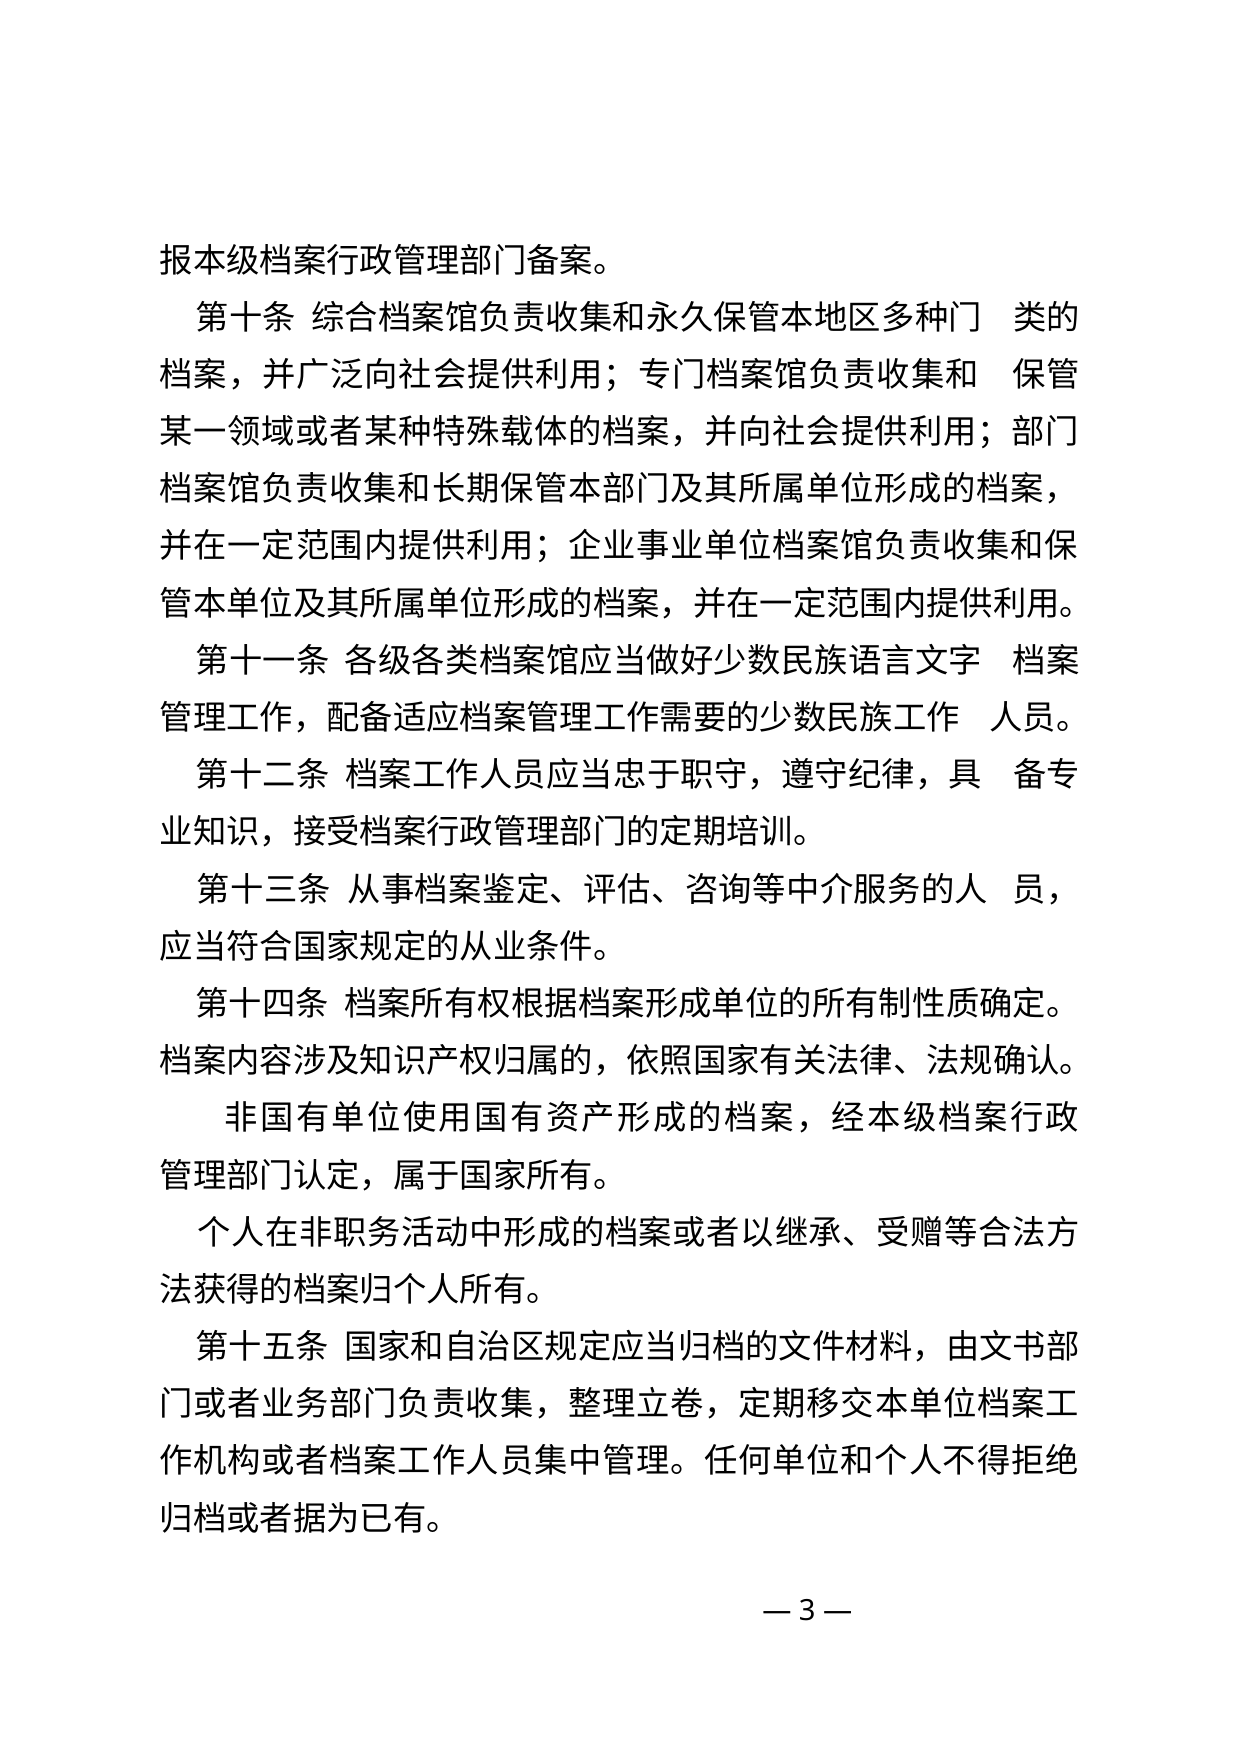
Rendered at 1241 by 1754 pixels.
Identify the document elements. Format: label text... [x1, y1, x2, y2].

text 非国有单位使用国有资产形成的档案，经本级档案行政 管理部门认定，属于国家所有。 [159, 1082, 1081, 1197]
text 第十五条 国家和自治区规定应当归档的文件材料，由文书部门或者业务部门负责收集，整理立卷，定期移交本单位档案工作机构或者档案工作人员集中管理。任何单位和个人不得拒绝归档或者据为已有。 [159, 1311, 1081, 1540]
text 第十条 综合档案馆负责收集和永久保管本地区多种门 类的档案，并广泛向社会提供利用；专门档案馆负责收集和 保管某一领域或者某种特殊载体的档案，并向社会提供利用；部门档案馆负责收集和长期保管本部门及其所属单位形成的档案，并在一定范围内提供利用；企业事业单位档案馆负责收集和保管本单位及其所属单位形成的档案，并在一定范围内提供利用。 [159, 282, 1081, 625]
text 第十一条 各级各类档案馆应当做好少数民族语言文字 档案管理工作，配备适应档案管理工作需要的少数民族工作 人员。 [159, 625, 1081, 739]
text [159, 224, 1081, 282]
text 第十二条 档案工作人员应当忠于职守，遵守纪律，具 备专业知识，接受档案行政管理部门的定期培训。 [159, 739, 1081, 853]
text 第十三条 从事档案鉴定、评估、咨询等中介服务的人 员，应当符合国家规定的从业条件。 [159, 853, 1081, 968]
text 第十四条 档案所有权根据档案形成单位的所有制性质确定。档案内容涉及知识产权归属的，依照国家有关法律、法规确认。 [159, 968, 1081, 1082]
text 个人在非职务活动中形成的档案或者以继承、受赠等合法方法获得的档案归个人所有。 [159, 1197, 1081, 1311]
